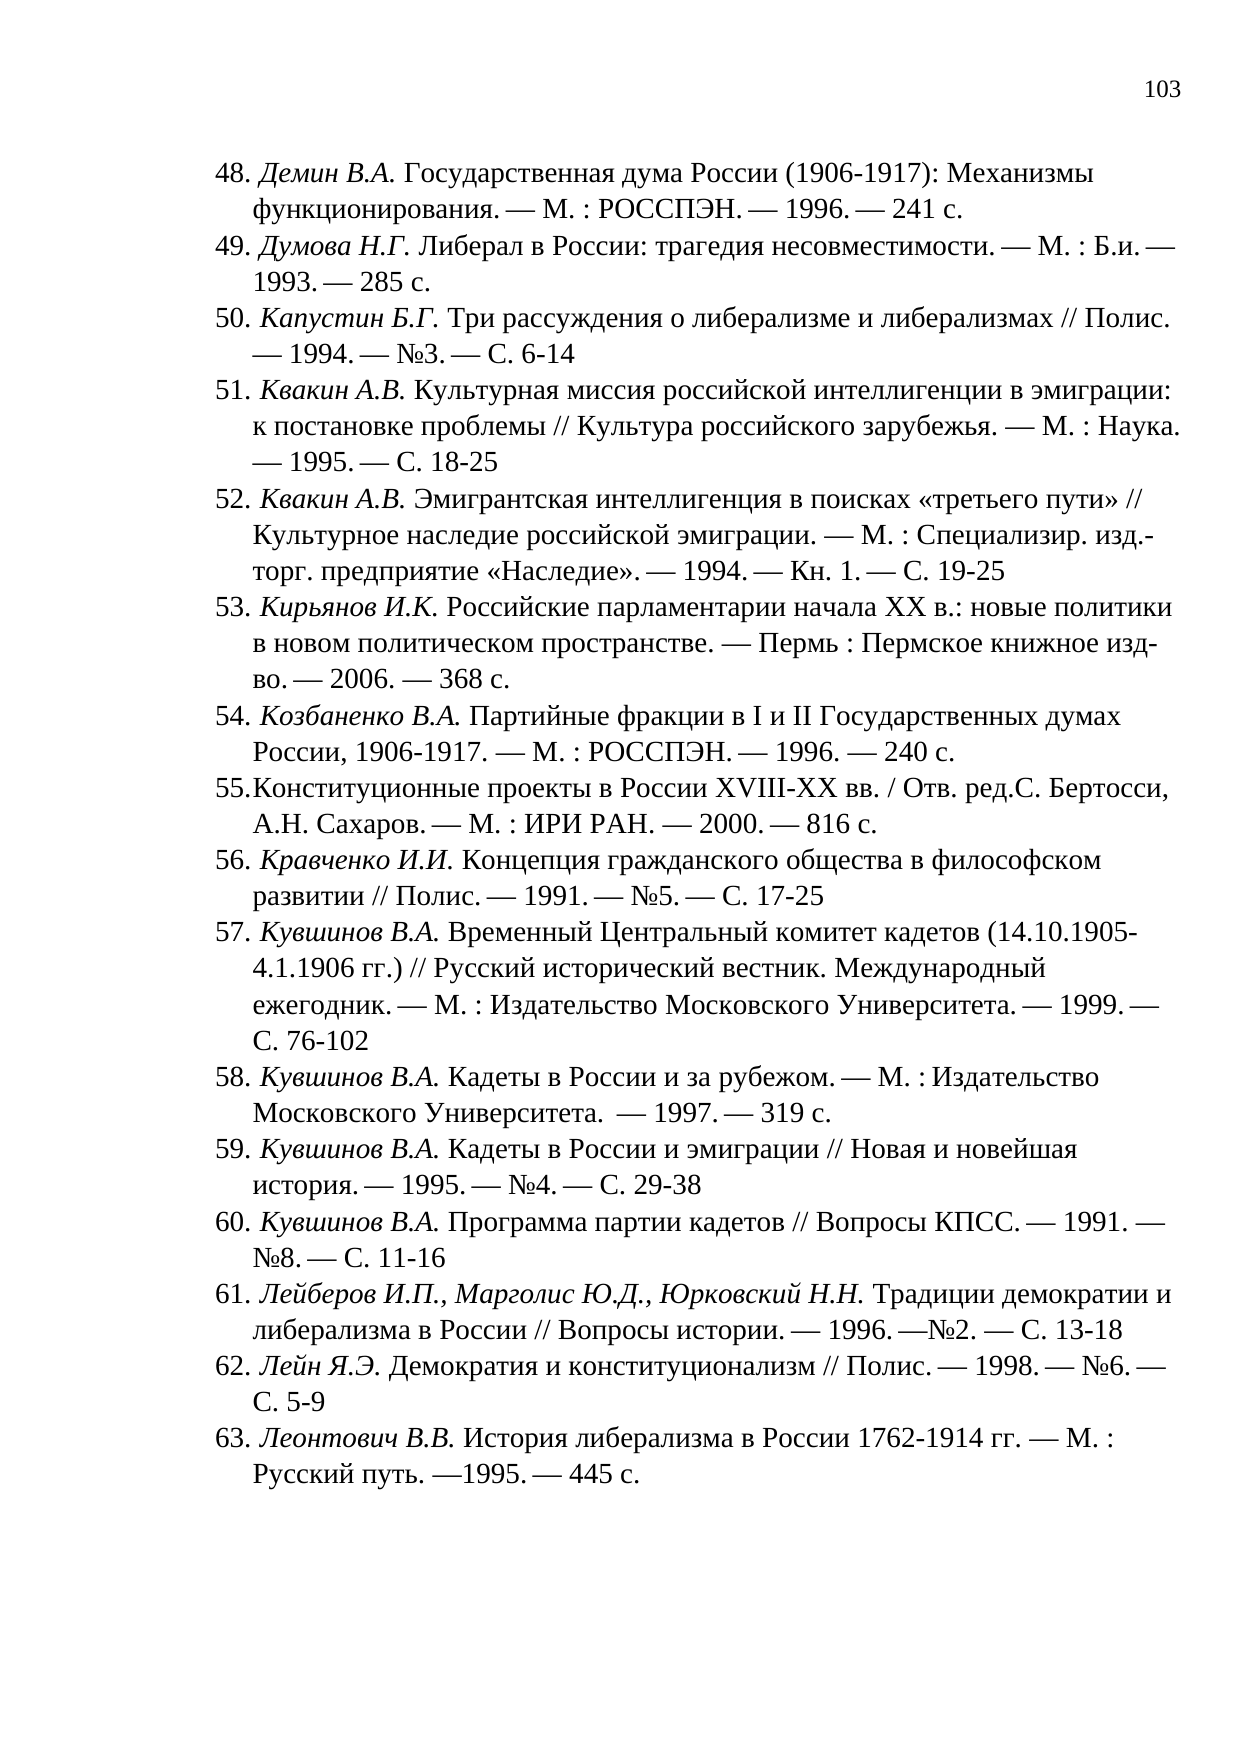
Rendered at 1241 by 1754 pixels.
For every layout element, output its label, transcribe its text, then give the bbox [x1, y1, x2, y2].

list Конституционные проекты в России XVIII-XX вв. / Отв. ред.С. Бертосси, А.Н. Сахаров. — М. : ИРИ РАН. — 2000. — 816 с. [215, 770, 1181, 839]
list Думова Н.Г. Либерал в России: трагедия несовместимости. — М. : Б.и. — 1993. — 285 с. [215, 228, 1181, 297]
list Капустин Б.Г. Три рассуждения о либерализме и либерализмах // Полис. — 1994. — №3. — С. 6-14 [215, 300, 1181, 370]
list Кирьянов И.К. Российские парламентарии начала XX в.: новые политики в новом политическом пространстве. — Пермь : Пермское книжное изд-во. — 2006. — 368 с. [215, 589, 1181, 695]
list Квакин A.B. Культурная миссия российской интеллигенции в эмиграции: к постановке проблемы // Культура российского зарубежья. — М. : Наука. — 1995. — С. 18-25 [215, 372, 1181, 478]
list Квакин A.B. Эмигрантская интеллигенция в поисках «третьего пути» // Культурное наследие российской эмиграции. — М. : Специализир. изд.-торг. предприятие «Наследие». — 1994. — Кн. 1. — С. 19-25 [215, 481, 1181, 587]
list Козбаненко В.А. Партийные фракции в I и II Государственных думах России, 1906-1917. — М. : РОССПЭН. — 1996. — 240 с. [215, 698, 1181, 767]
list Кувшинов В.А. Временный Центральный комитет кадетов (14.10.1905-4.1.1906 гг.) // Русский исторический вестник. Международный ежегодник. — М. : Издательство Московского Университета. — 1999. — С. 76-102 [215, 914, 1181, 1056]
list Лейберов И.П., Марголис Ю.Д., Юрковский H.H. Традиции демократии и либерализма в России // Вопросы истории. — 1996. —№2. — С. 13-18 [215, 1276, 1181, 1346]
list Лейн Я.Э. Демократия и конституционализм // Полис. — 1998. — №6. — С. 5-9 [215, 1348, 1181, 1418]
list Кувшинов В.А. Кадеты в России и за рубежом. — М. : Издательство Московского Университета. — 1997. — 319 с. [215, 1059, 1181, 1129]
list Демин В.А. Государственная дума России (1906-1917): Механизмы функционирования. — М. : РОССПЭН. — 1996. — 241 с. [215, 155, 1181, 225]
list Кувшинов В.А. Программа партии кадетов // Вопросы КПСС. — 1991. — №8. — С. 11-16 [215, 1204, 1181, 1273]
list Леонтович В.В. История либерализма в России 1762-1914 гг. — М. : Русский путь. —1995. — 445 с. [215, 1421, 1181, 1490]
list Кувшинов В.А. Кадеты в России и эмиграции // Новая и новейшая история. — 1995. — №4. — С. 29-38 [215, 1131, 1181, 1201]
list Кравченко И.И. Концепция гражданского общества в философском развитии // Полис. — 1991. — №5. — С. 17-25 [215, 842, 1181, 912]
